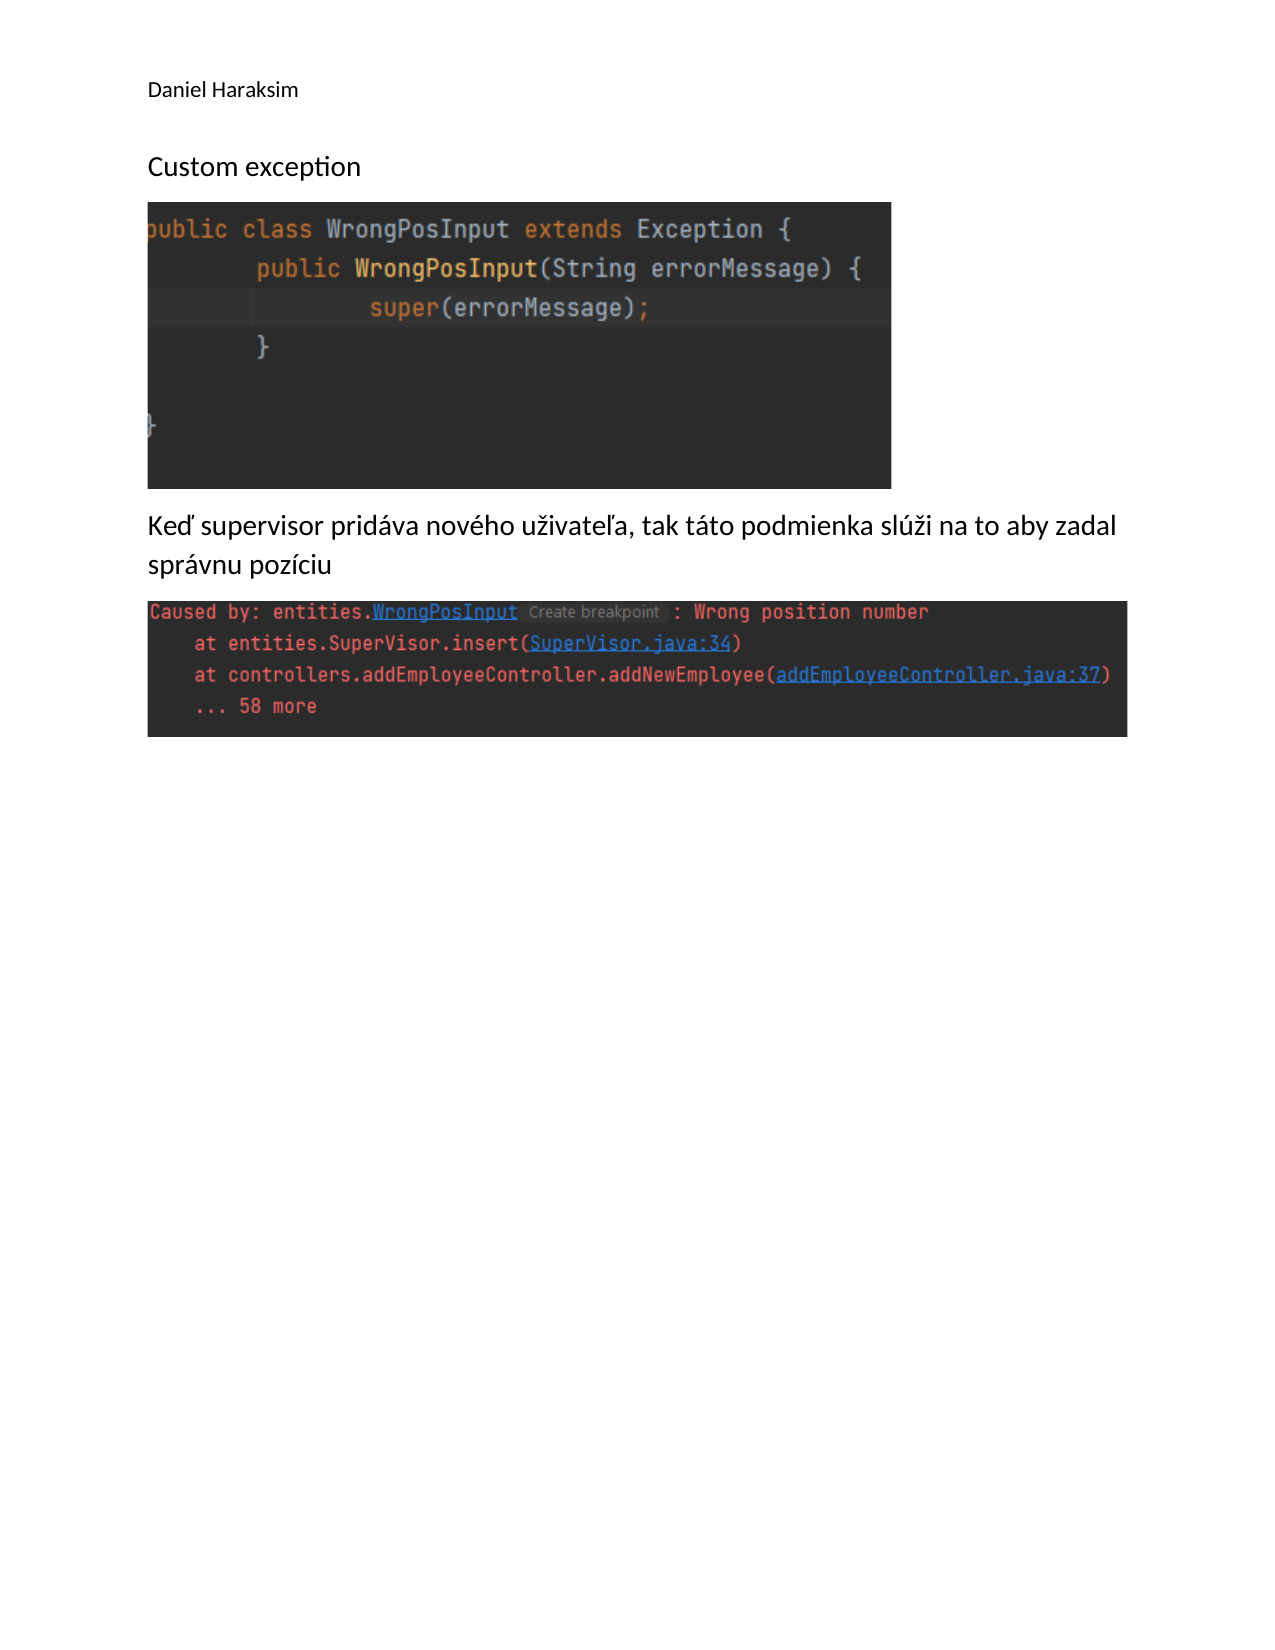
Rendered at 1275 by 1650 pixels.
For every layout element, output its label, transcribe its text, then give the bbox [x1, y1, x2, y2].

text Keď supervisor pridáva nového uživateľa, tak táto podmienka slúži na to aby zadal správnu pozíciu [148, 507, 1127, 582]
picture [147, 601, 1128, 737]
text Custom exception [148, 148, 1127, 183]
picture [147, 202, 892, 489]
